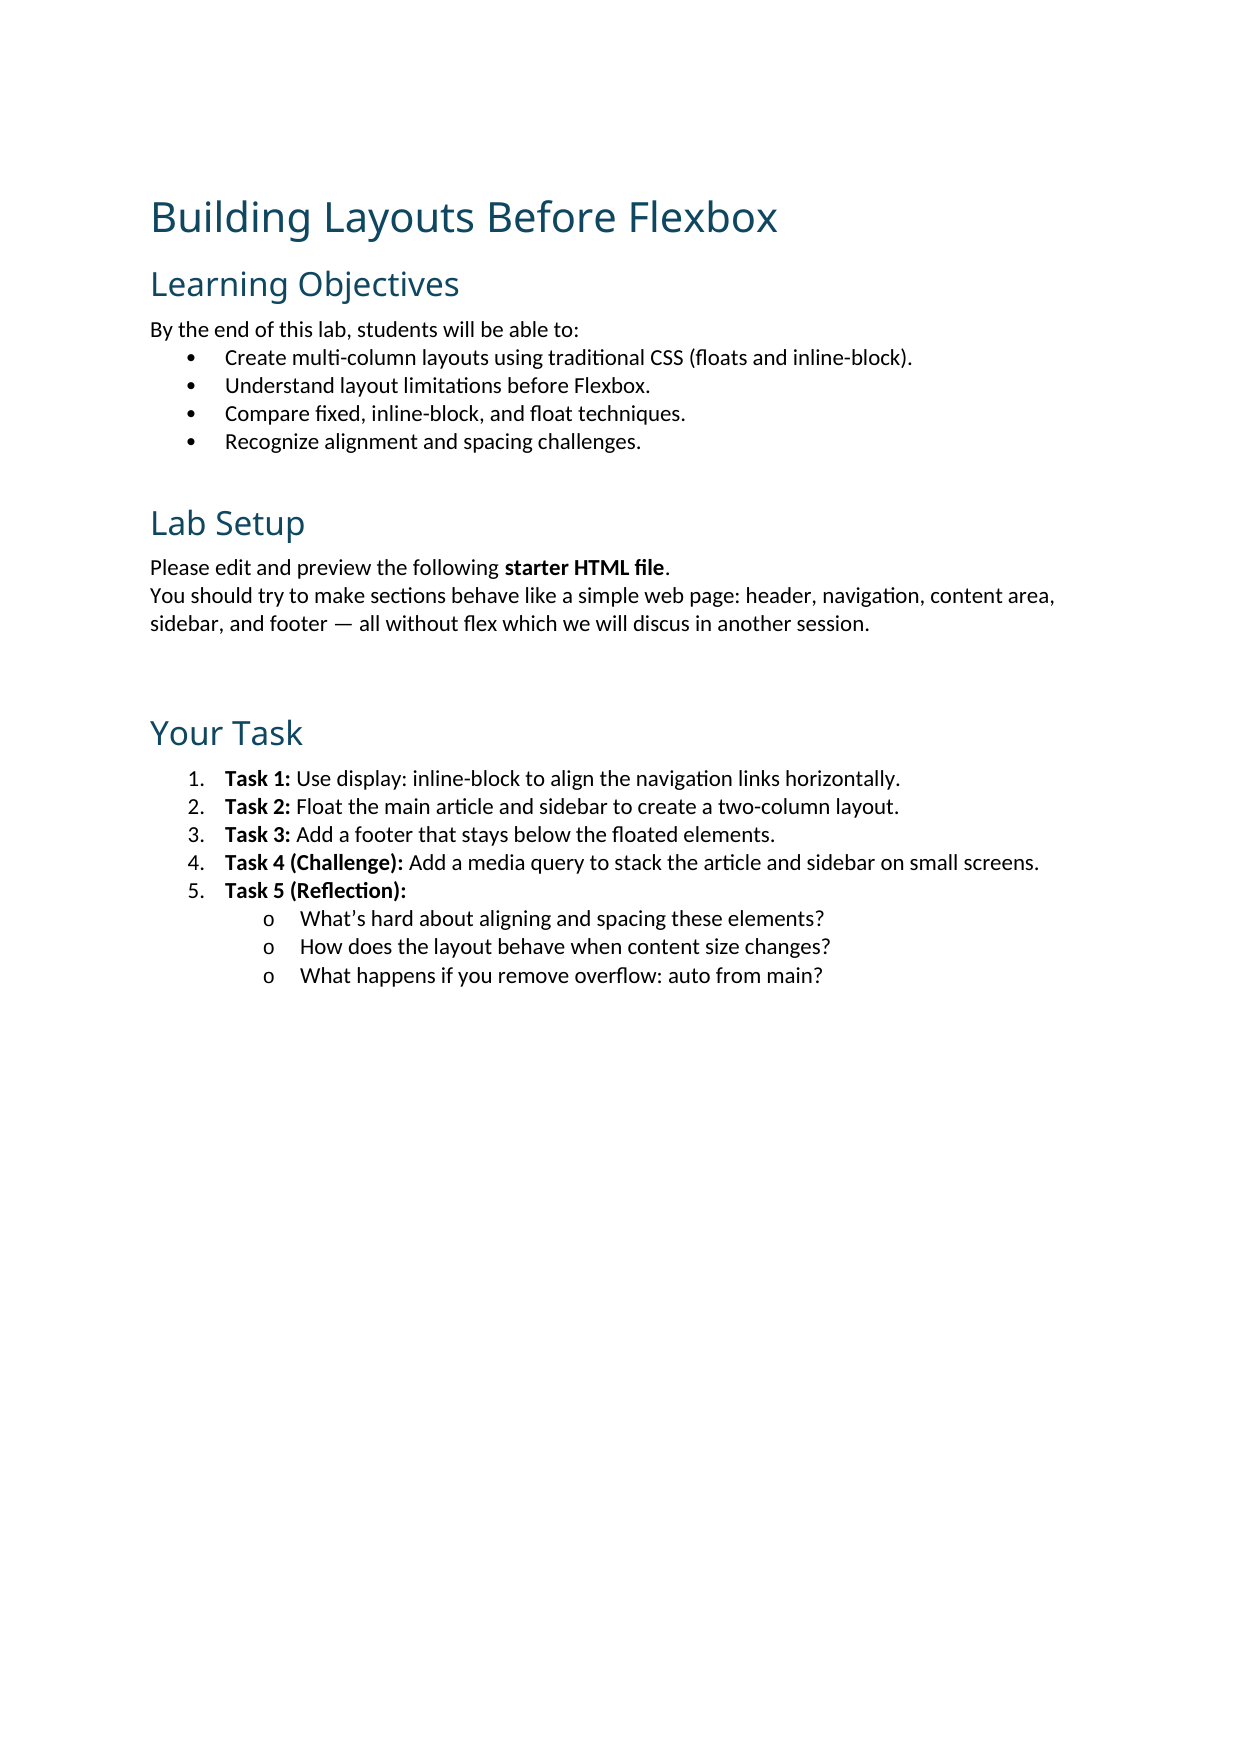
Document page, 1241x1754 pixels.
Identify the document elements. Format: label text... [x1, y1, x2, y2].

text Please edit and preview the following starter HTML file. You should try to make sections behave like a simple web page: header, navigation, content area, sidebar, and footer — all without flex which we will discus in another session. [150, 553, 1090, 637]
list Task 1: Use display: inline-block to align the navigation links horizontally. [187, 764, 1090, 792]
list What’s hard about aligning and spacing these elements? [262, 904, 1090, 932]
list Task 4 (Challenge): Add a media query to stack the article and sidebar on small screens. [187, 848, 1090, 876]
subtitle Your Task [150, 710, 1090, 755]
subtitle Lab Setup [150, 499, 1090, 545]
list Recognize alignment and spacing challenges. [187, 427, 1090, 455]
list How does the layout behave when content size changes? [262, 932, 1090, 961]
list What happens if you remove overflow: auto from main? [262, 961, 1090, 989]
text By the end of this lab, students will be able to: [150, 315, 1090, 343]
list Task 5 (Reflection): [187, 876, 1090, 904]
list Understand layout limitations before Flexbox. [187, 371, 1090, 399]
list Task 3: Add a footer that stays below the floated elements. [187, 820, 1090, 848]
list Compare fixed, inline-block, and float techniques. [187, 399, 1090, 427]
subtitle Building Layouts Before Flexbox [150, 187, 1090, 244]
list Task 2: Float the main article and sidebar to create a two-column layout. [187, 792, 1090, 820]
list Create multi-column layouts using traditional CSS (floats and inline-block). [187, 343, 1090, 371]
subtitle Learning Objectives [150, 261, 1090, 306]
